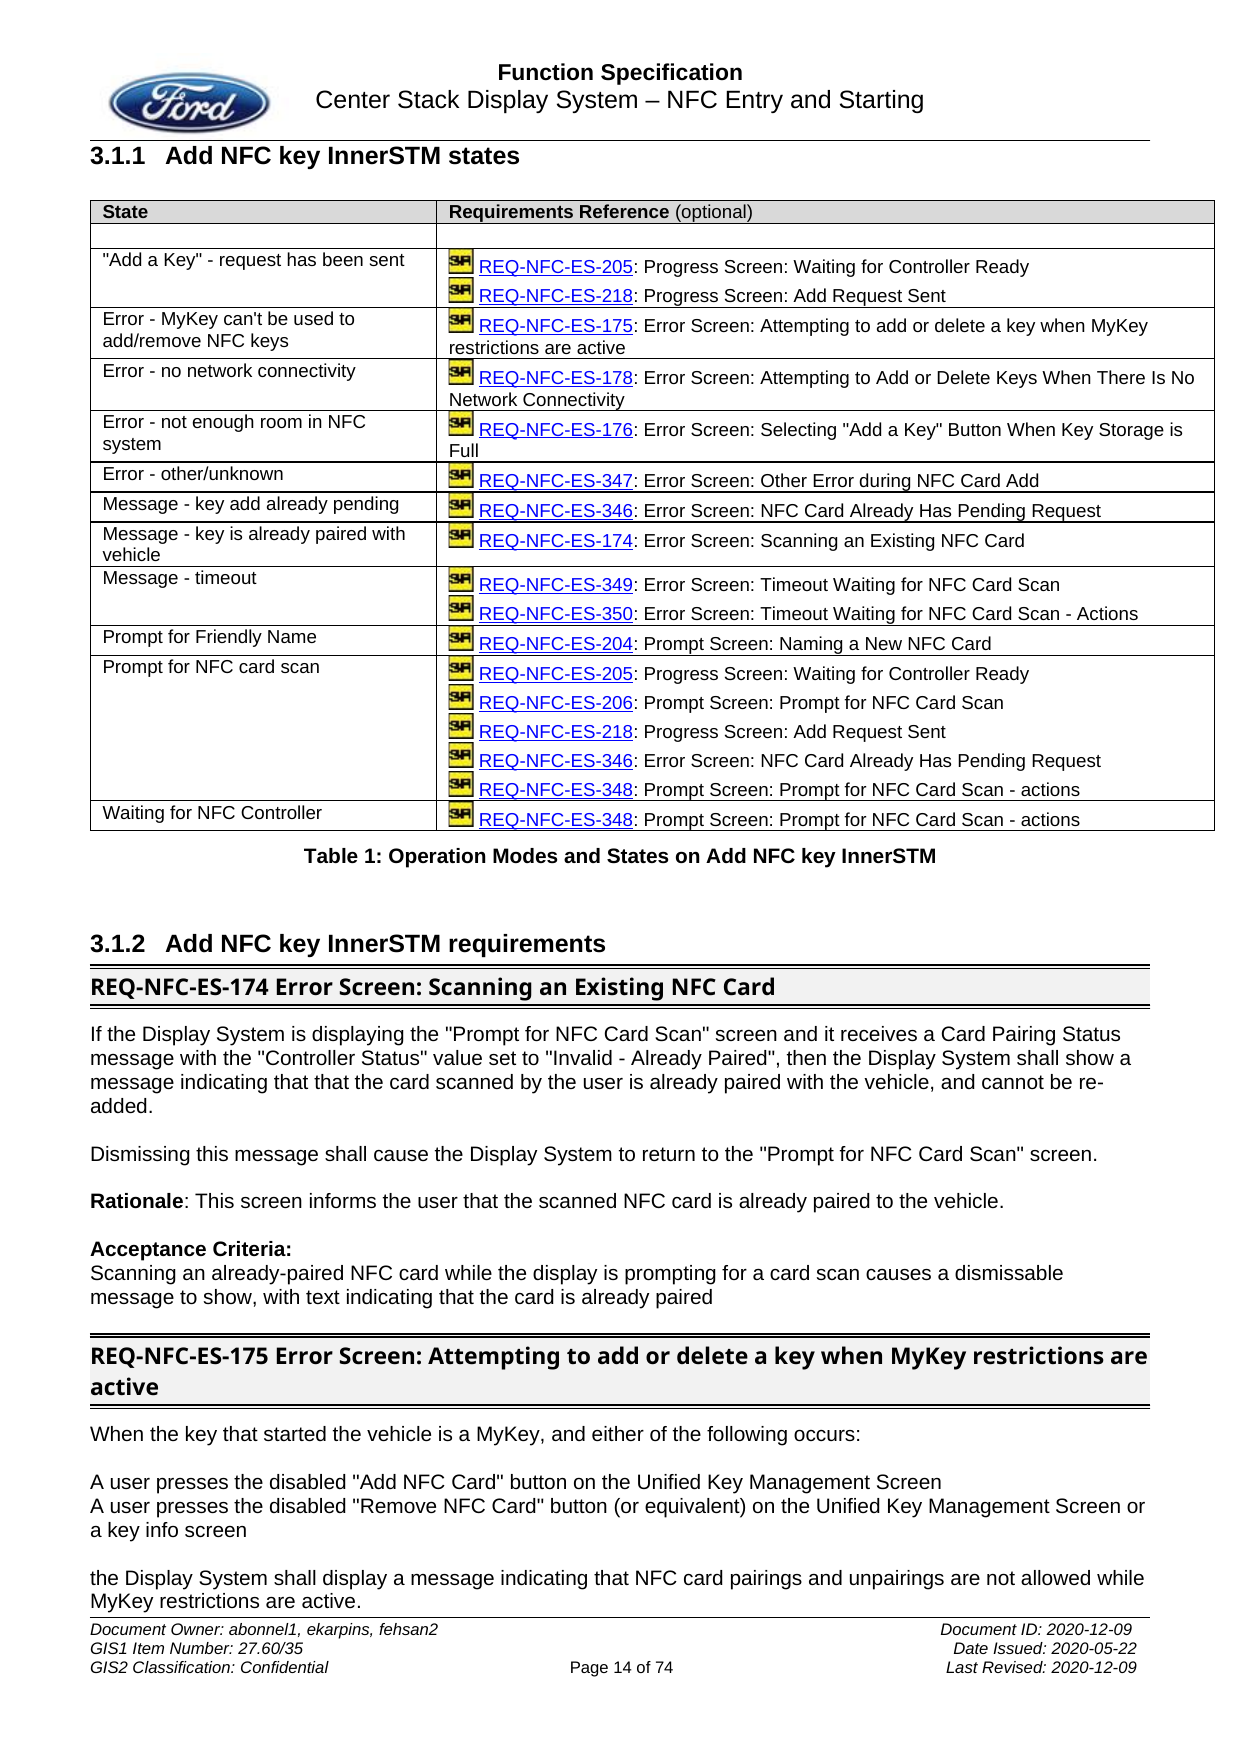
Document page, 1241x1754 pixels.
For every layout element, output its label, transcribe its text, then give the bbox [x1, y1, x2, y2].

table_cell REQ-NFC-ES-346: Error Screen: NFC Card Already Has Pending Request [437, 493, 1214, 521]
text REQ-NFC-ES-175 Error Screen: Attempting to add or delete a key when MyKey restrictions are active [90, 1338, 1150, 1404]
picture [448, 566, 474, 592]
subtitle Add NFC key InnerSTM states [90, 141, 1150, 170]
table_cell REQ-NFC-ES-176: Error Screen: Selecting "Add a Key" Button When Key Storage is Full [437, 411, 1214, 461]
picture [448, 411, 474, 436]
text Scanning an already-paired NFC card while the display is prompting for a card scan causes a dismissable message to show, with text indicating that the card is already paired [90, 1261, 1150, 1309]
table_cell REQ-NFC-ES-175: Error Screen: Attempting to add or delete a key when MyKey restrictions are active [437, 308, 1214, 358]
text A user presses the disabled "Add NFC Card" button on the Unified Key Management Screen [90, 1469, 1150, 1493]
text Acceptance Criteria: [90, 1237, 1150, 1261]
subtitle Add NFC key InnerSTM requirements [90, 929, 1150, 958]
table_cell Message - key add already pending [91, 493, 436, 521]
text When the key that started the vehicle is a MyKey, and either of the following occurs: [90, 1422, 1150, 1446]
table_cell Error - not enough room in NFC system [91, 411, 436, 461]
table_cell REQ-NFC-ES-174: Error Screen: Scanning an Existing NFC Card [437, 523, 1214, 566]
table_cell Message - key is already paired with vehicle [91, 523, 436, 566]
picture [448, 801, 474, 827]
picture [448, 595, 474, 621]
table_cell Error - other/unknown [91, 463, 436, 491]
table_cell REQ-NFC-ES-347: Error Screen: Other Error during NFC Card Add [437, 463, 1214, 491]
table_cell REQ-NFC-ES-205: Progress Screen: Waiting for Controller Ready REQ-NFC-ES-206: Prompt Screen: Prompt for NFC Card Scan REQ-NFC-ES-218: Progress Screen: Add Request Sent REQ-NFC-ES-346: Error Screen: NFC Card Already Has Pending Request REQ-NFC-ES-348: Prompt Screen: Prompt for NFC Card Scan - actions [437, 656, 1214, 800]
picture [448, 684, 474, 710]
table_header Requirements Reference (optional) [437, 201, 1214, 223]
text Dismissing this message shall cause the Display System to return to the "Prompt for NFC Card Scan" screen. [90, 1141, 1150, 1165]
picture [89, 53, 290, 154]
text Rationale: This screen informs the user that the scanned NFC card is already paired to the vehicle. [90, 1189, 1150, 1213]
picture [448, 492, 474, 518]
table_cell Waiting for NFC Controller [91, 801, 436, 830]
table_cell Error - MyKey can't be used to add/remove NFC keys [91, 308, 436, 358]
table_cell Error - no network connectivity [91, 359, 436, 410]
picture [448, 522, 474, 548]
picture [448, 771, 474, 797]
table_cell [437, 224, 1214, 248]
picture [448, 713, 474, 739]
table_cell REQ-NFC-ES-178: Error Screen: Attempting to Add or Delete Keys When There Is No Network Connectivity [437, 359, 1214, 410]
table_cell REQ-NFC-ES-348: Prompt Screen: Prompt for NFC Card Scan - actions [437, 801, 1214, 830]
table_cell REQ-NFC-ES-205: Progress Screen: Waiting for Controller Ready REQ-NFC-ES-218: Progress Screen: Add Request Sent [437, 249, 1214, 307]
table_cell Prompt for NFC card scan [91, 656, 436, 800]
picture [448, 277, 474, 303]
text If the Display System is displaying the "Prompt for NFC Card Scan" screen and it receives a Card Pairing Status message with the "Controller Status" value set to "Invalid - Already Paired", then the Display System shall show a message indicating that that the card scanned by the user is already paired with the vehicle, and cannot be re-added. [90, 1022, 1150, 1117]
picture [448, 359, 474, 385]
table_cell REQ-NFC-ES-349: Error Screen: Timeout Waiting for NFC Card Scan REQ-NFC-ES-350: Error Screen: Timeout Waiting for NFC Card Scan - Actions [437, 567, 1214, 624]
table_cell REQ-NFC-ES-204: Prompt Screen: Naming a New NFC Card [437, 626, 1214, 654]
table_cell [91, 224, 436, 248]
text REQ-NFC-ES-174 Error Screen: Scanning an Existing NFC Card [90, 969, 1150, 1004]
picture [448, 742, 474, 768]
picture [448, 462, 474, 488]
table_cell "Add a Key" - request has been sent [91, 249, 436, 307]
picture [448, 655, 474, 681]
table_cell Prompt for Friendly Name [91, 626, 436, 654]
table_header State [91, 201, 436, 223]
text Table 1: Operation Modes and States on Add NFC key InnerSTM [90, 844, 1150, 868]
text the Display System shall display a message indicating that NFC card pairings and unpairings are not allowed while MyKey restrictions are active. [90, 1565, 1150, 1613]
text A user presses the disabled "Remove NFC Card" button (or equivalent) on the Unified Key Management Screen or a key info screen [90, 1493, 1150, 1541]
table_cell Message - timeout [91, 567, 436, 624]
picture [448, 307, 474, 333]
picture [448, 625, 474, 651]
picture [448, 248, 474, 274]
